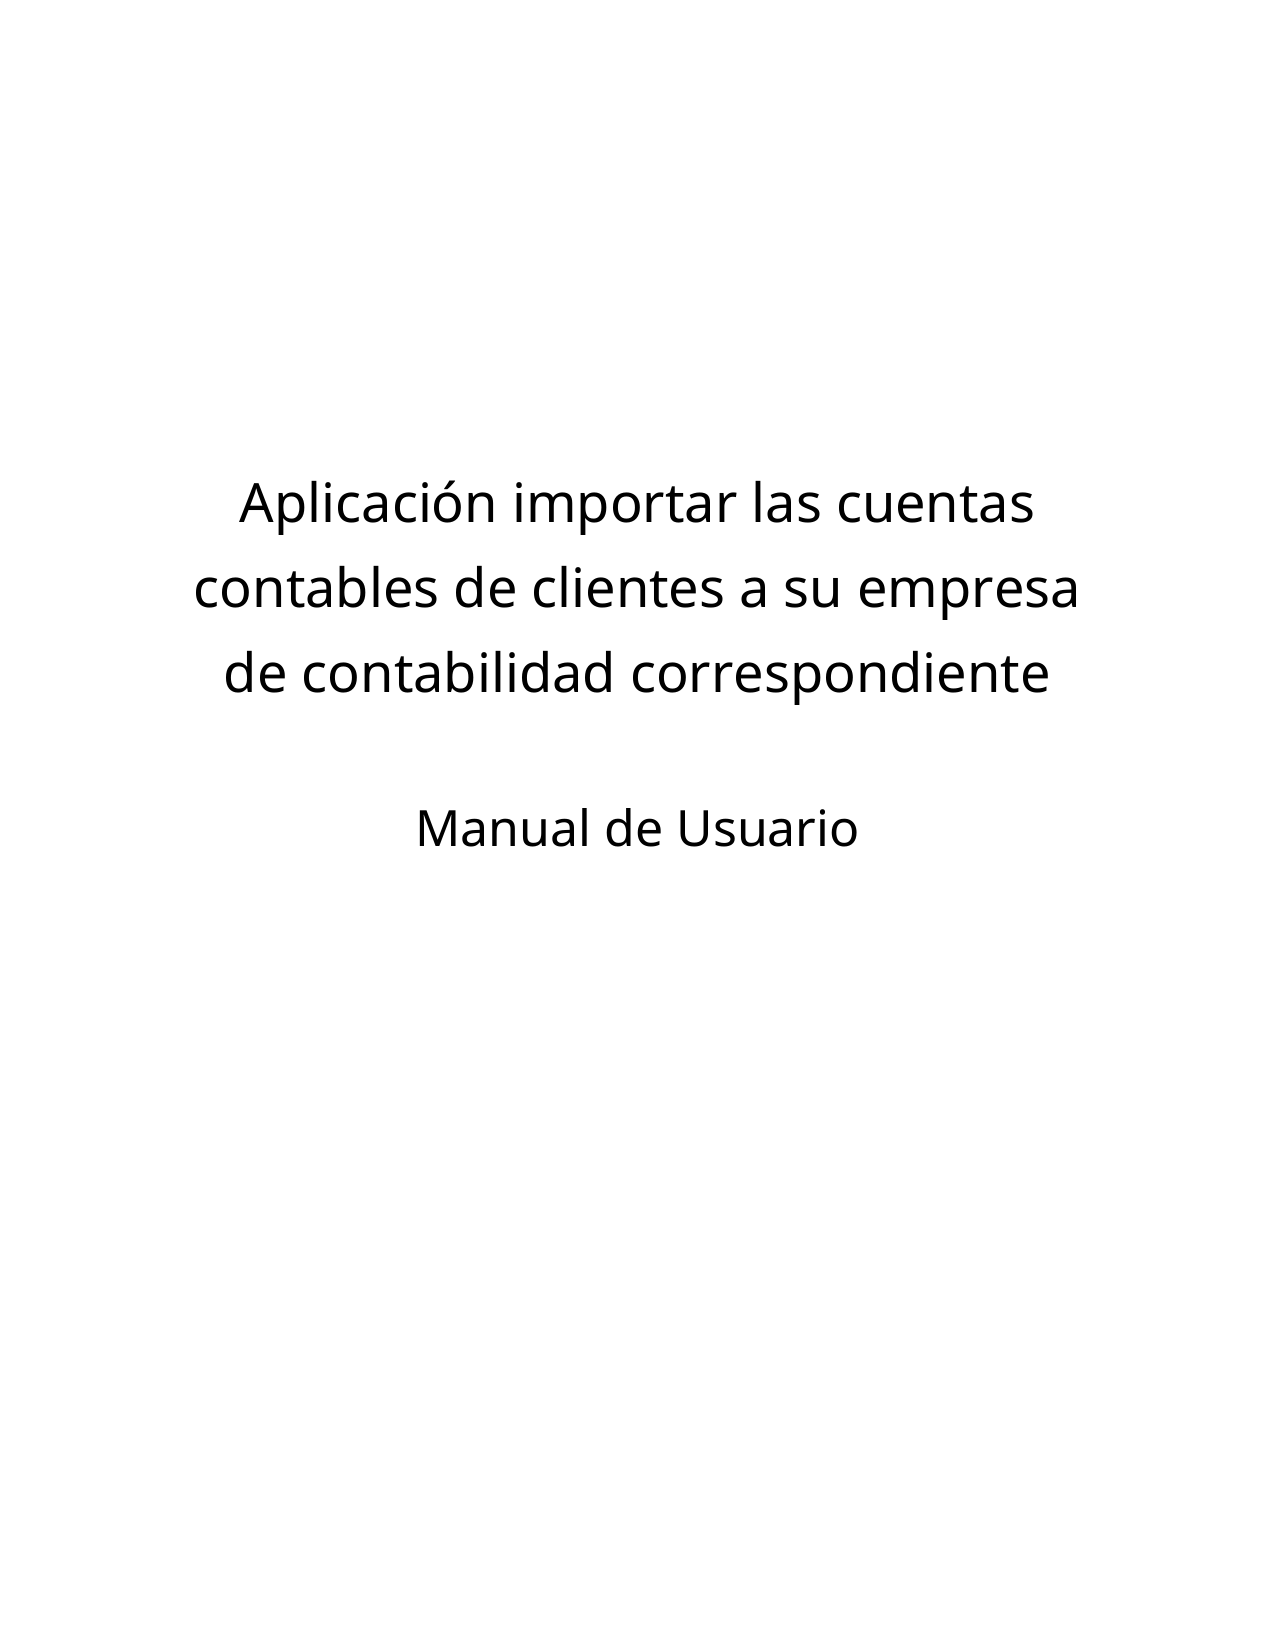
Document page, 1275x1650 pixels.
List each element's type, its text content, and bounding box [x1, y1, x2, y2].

text Aplicación importar las cuentas contables de clientes a su empresa de contabilidad correspondiente [177, 464, 1098, 708]
text Manual de Usuario [177, 793, 1098, 861]
